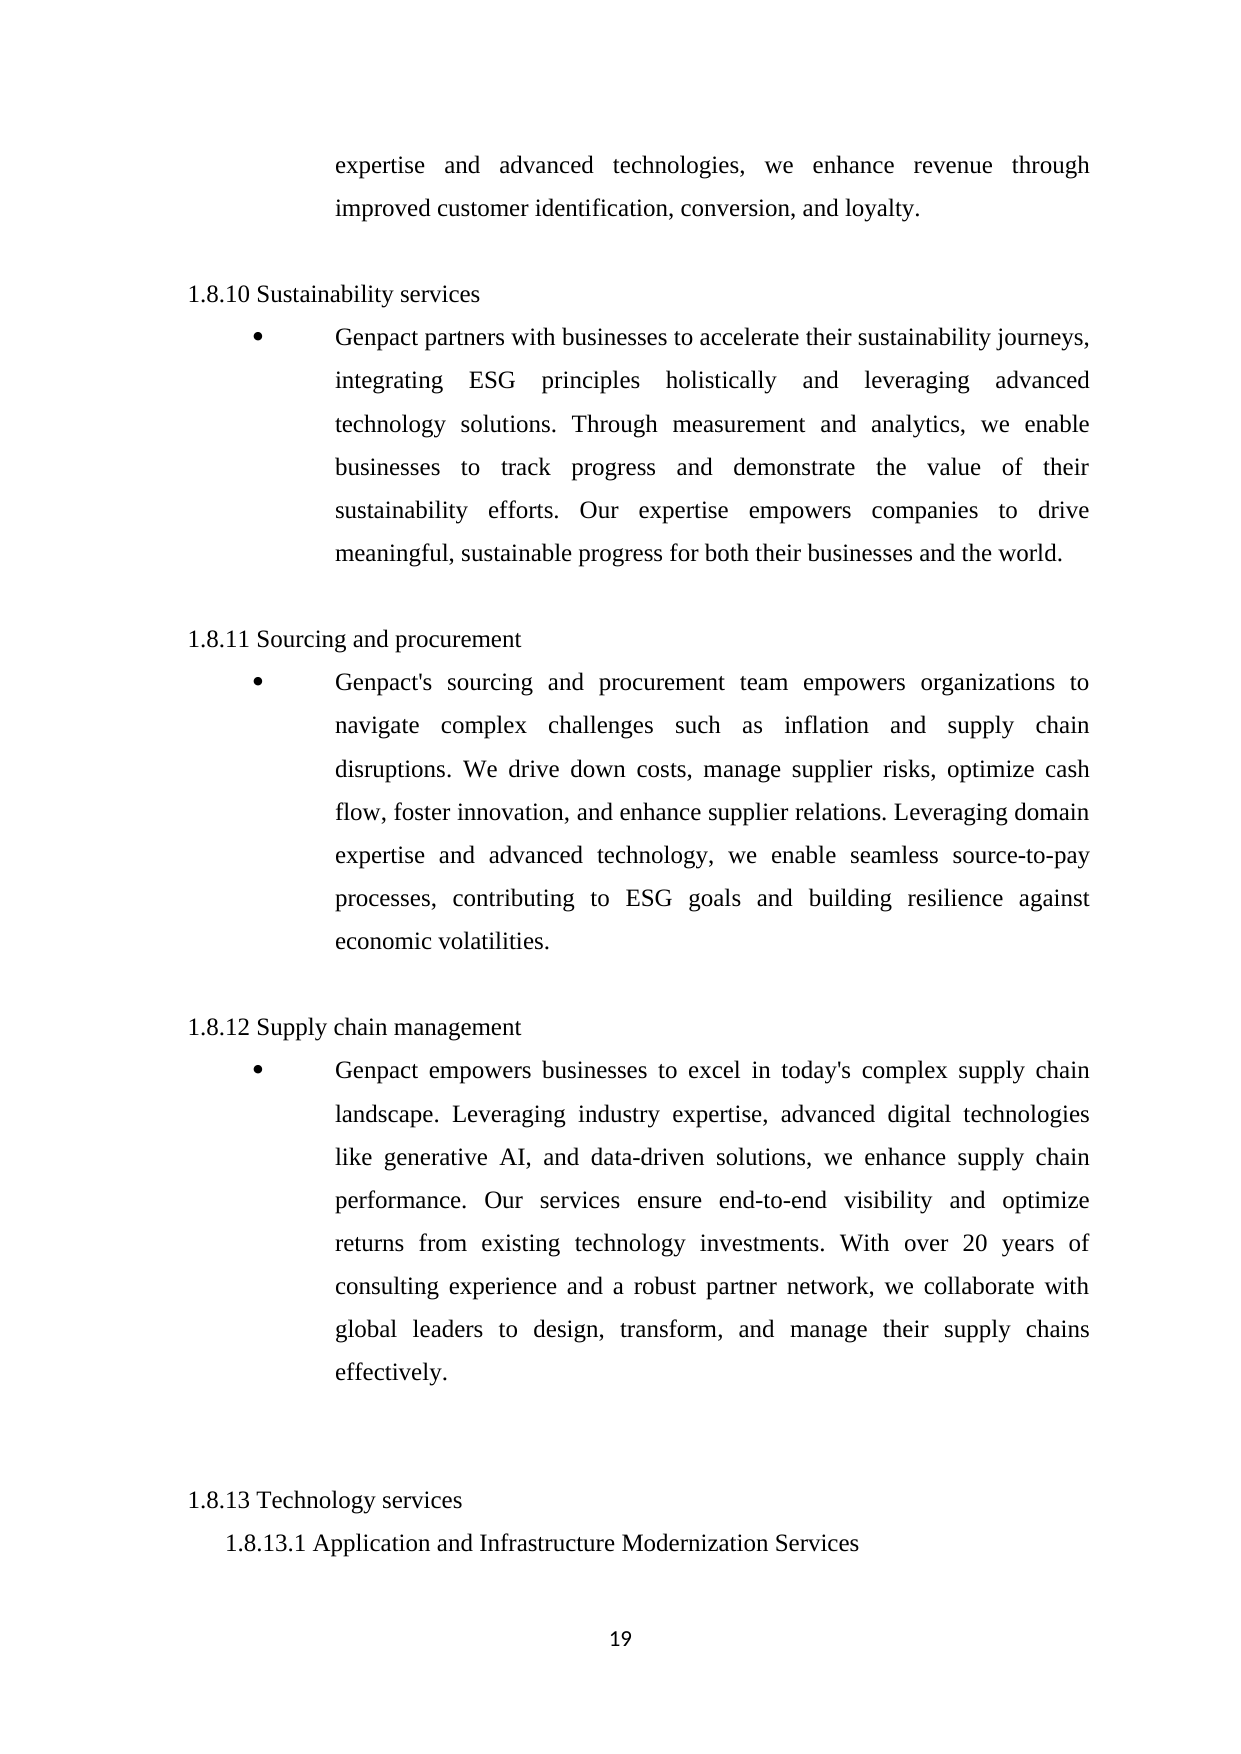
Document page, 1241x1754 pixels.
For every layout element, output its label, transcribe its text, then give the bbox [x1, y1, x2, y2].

list 1.8.13 Technology services [187, 1485, 1090, 1514]
list 1.8.13.1 Application and Infrastructure Modernization Services [225, 1528, 1090, 1557]
list 1.8.12 Supply chain management [187, 1012, 1090, 1041]
list 1.8.10 Sustainability services [187, 279, 1090, 308]
list Genpact's sourcing and procurement team empowers organizations to navigate complex challenges such as inflation and supply chain disruptions. We drive down costs, manage supplier risks, optimize cash flow, foster innovation, and enhance supplier relations. Leveraging domain expertise and advanced technology, we enable seamless source-to-pay processes, contributing to ESG goals and building resilience against economic volatilities. [253, 667, 1090, 955]
list Genpact empowers businesses to excel in today's complex supply chain landscape. Leveraging industry expertise, advanced digital technologies like generative AI, and data-driven solutions, we enhance supply chain performance. Our services ensure end-to-end visibility and optimize returns from existing technology investments. With over 20 years of consulting experience and a robust partner network, we collaborate with global leaders to design, transform, and manage their supply chains effectively. [253, 1056, 1090, 1386]
list 1.8.11 Sourcing and procurement [187, 624, 1090, 653]
list Genpact partners with businesses to accelerate their sustainability journeys, integrating ESG principles holistically and leveraging advanced technology solutions. Through measurement and analytics, we enable businesses to track progress and demonstrate the value of their sustainability efforts. Our expertise empowers companies to drive meaningful, sustainable progress for both their businesses and the world. [253, 322, 1090, 567]
